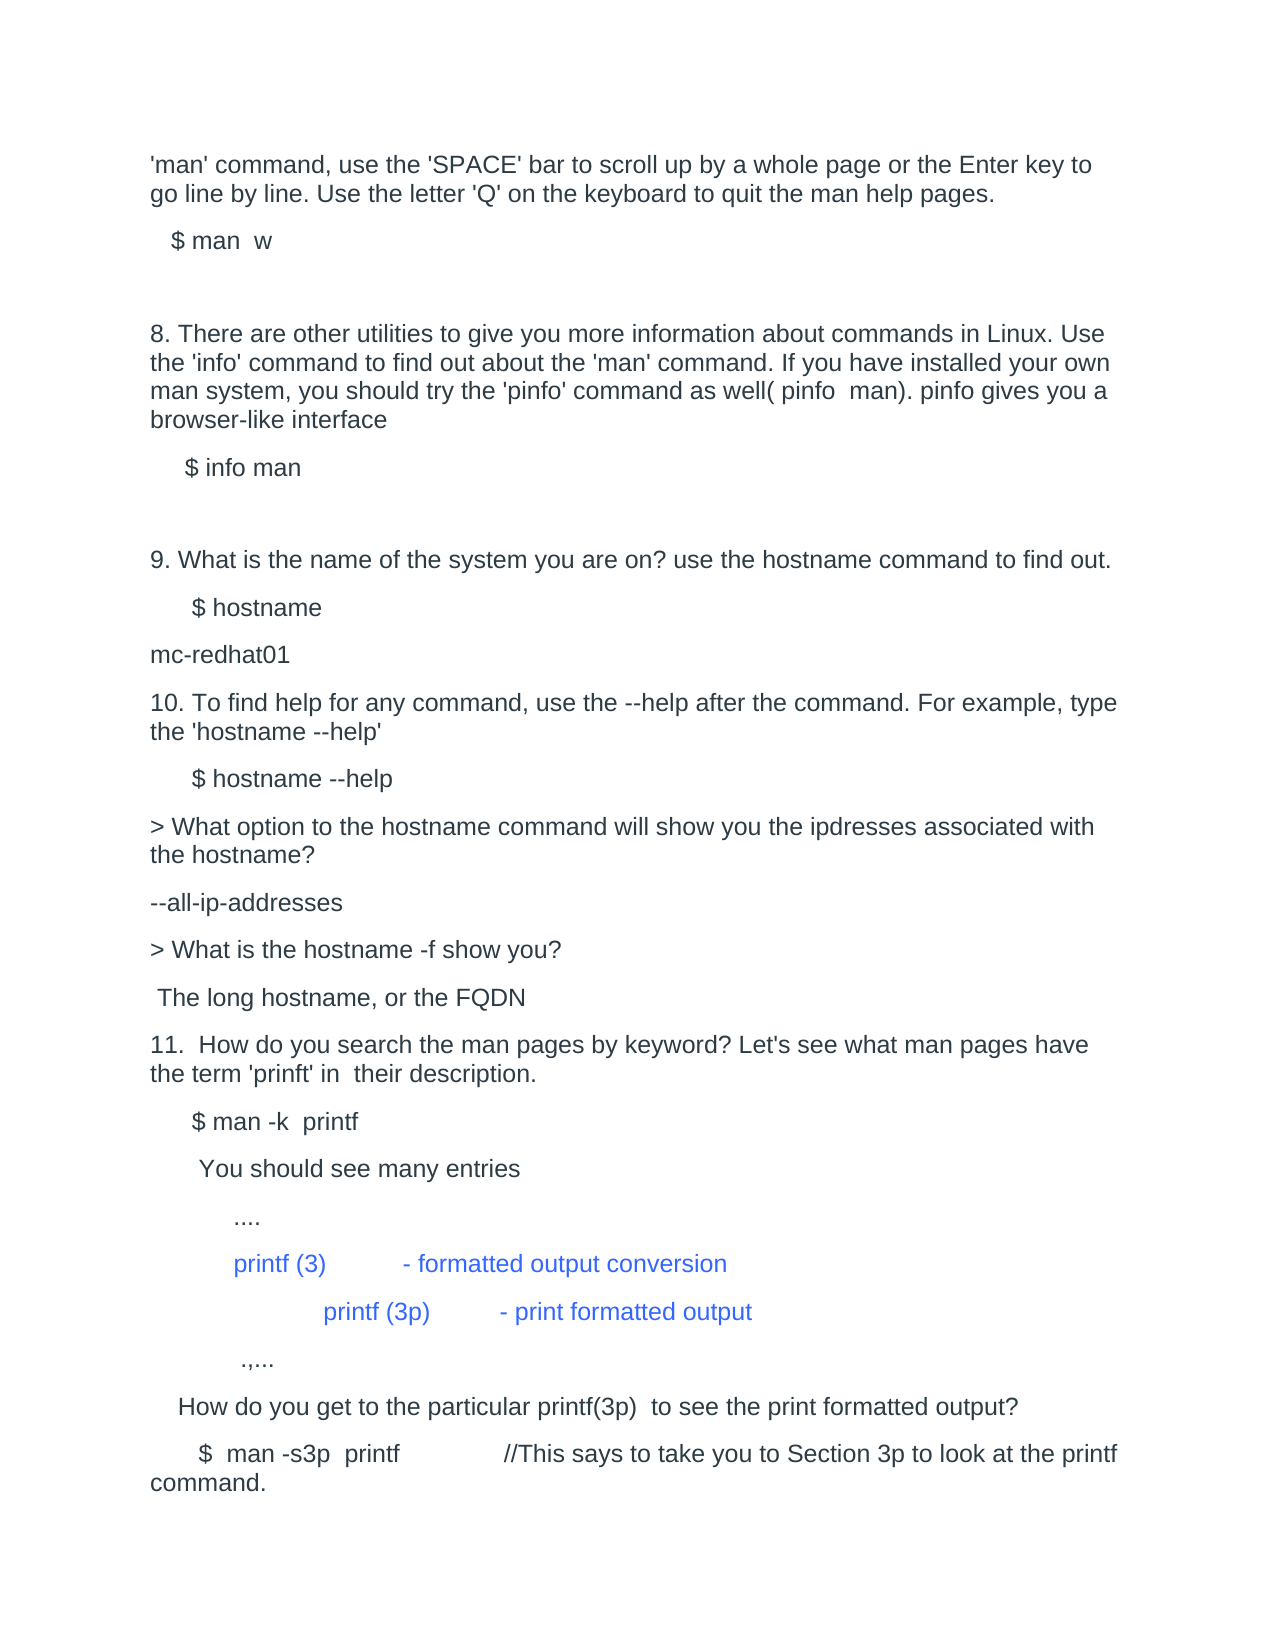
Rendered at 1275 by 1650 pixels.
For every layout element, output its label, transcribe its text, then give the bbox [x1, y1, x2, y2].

text 11. How do you search the man pages by keyword? Let's see what man pages have the term 'prinft' in their description. [87, 1030, 1125, 1088]
text $ man -s3p printf //This says to take you to Section 3p to look at the printf command. [87, 1439, 1125, 1496]
text $ man -k printf [87, 1106, 1125, 1135]
text > What option to the hostname command will show you the ipdresses associated with the hostname? [87, 811, 1125, 869]
text $ hostname --help [87, 764, 1125, 793]
text .... [87, 1201, 1125, 1230]
text 9. What is the name of the system you are on? use the hostname command to find out. [87, 545, 1125, 574]
text 10. To find help for any command, use the --help after the command. For example, type the 'hostname --help' [87, 688, 1125, 745]
text How do you get to the particular printf(3p) to see the print formatted output? [87, 1391, 1125, 1420]
text You should see many entries [87, 1154, 1125, 1183]
text --all-ip-addresses [87, 888, 1125, 916]
text printf (3) - formatted output conversion [87, 1249, 1125, 1278]
text .,... [87, 1344, 1125, 1373]
text 8. There are other utilities to give you more information about commands in Linux. Use the 'info' command to find out about the 'man' command. If you have installed your own man system, you should try the 'pinfo' command as well( pinfo man). pinfo gives you a browser-like interface [87, 319, 1125, 434]
text The long hostname, or the FQDN [87, 983, 1125, 1011]
text $ info man [87, 453, 1125, 481]
text > What is the hostname -f show you? [87, 935, 1125, 964]
text $ man w [87, 226, 1125, 255]
text mc-redhat01 [87, 640, 1125, 669]
text printf (3p) - print formatted output [150, 1296, 1125, 1325]
text $ hostname [87, 593, 1125, 621]
